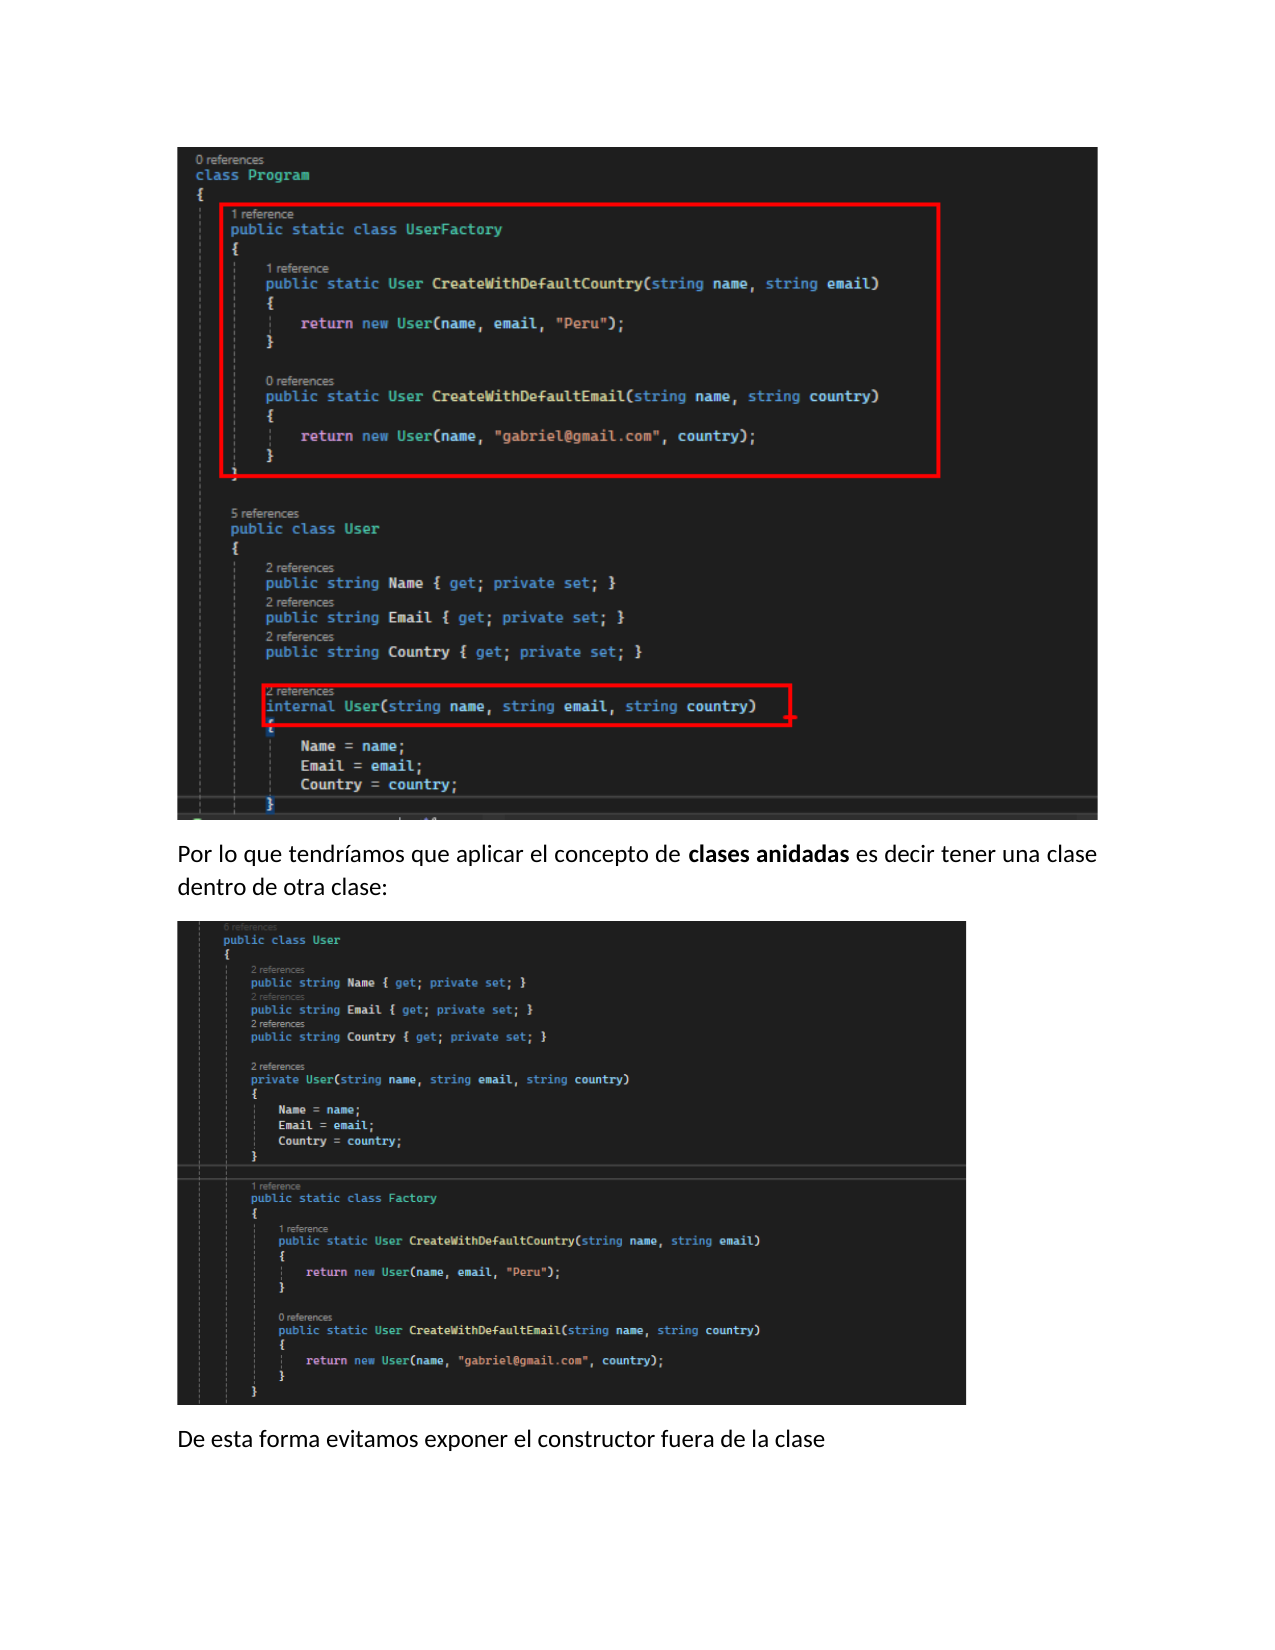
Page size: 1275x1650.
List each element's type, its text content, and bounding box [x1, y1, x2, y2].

text De esta forma evitamos exponer el constructor fuera de la clase [177, 1424, 1098, 1454]
picture [177, 921, 967, 1405]
picture [177, 147, 1098, 820]
text Por lo que tendríamos que aplicar el concepto de clases anidadas es decir tener una clase dentro de otra clase: [177, 838, 1098, 902]
